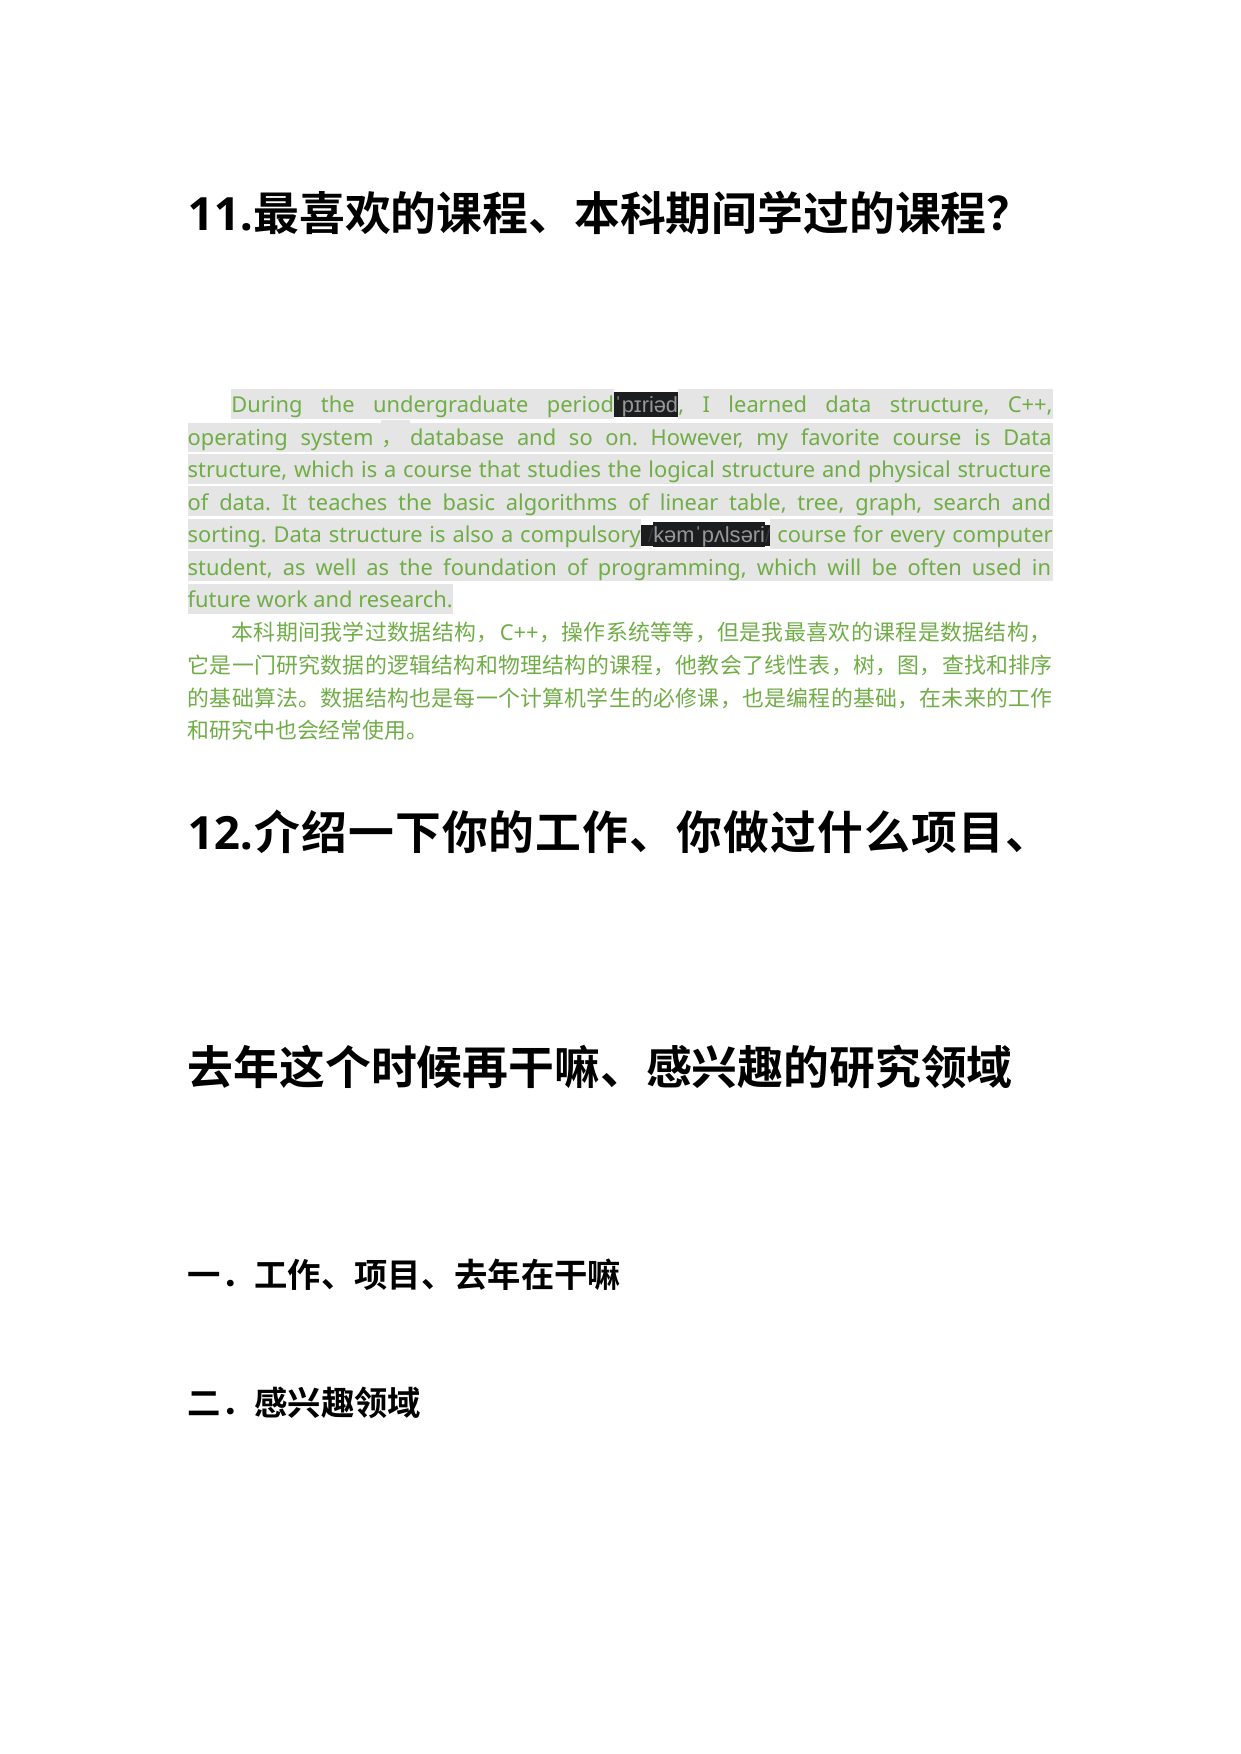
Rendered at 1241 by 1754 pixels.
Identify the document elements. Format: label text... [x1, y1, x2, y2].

subtitle 12.介绍一下你的工作、你做过什么项目、去年这个时候再干嘛、感兴趣的研究领域 [187, 781, 1053, 1113]
subtitle 11.最喜欢的课程、本科期间学过的课程？ [187, 162, 1053, 259]
subtitle 一．工作、项目、去年在干嘛 [187, 1241, 1053, 1306]
subtitle 二．感兴趣领域 [187, 1368, 1053, 1433]
text During the undergraduate periodˈpɪriəd, I learned data structure, C++, operating system，database and so on. However, my favorite course is Data structure, which is a course that studies the logical structure and physical structure of data. It teaches the basic algorithms of linear table, tree, graph, search and sorting. Data structure is also a compulsory /kəmˈpʌlsəri/ course for every computer student, as well as the foundation of programming, which will be often used in future work and research. [187, 388, 1053, 615]
text 本科期间我学过数据结构，C++，操作系统等等，但是我最喜欢的课程是数据结构，它是一门研究数据的逻辑结构和物理结构的课程，他教会了线性表，树，图，查找和排序的基础算法。数据结构也是每一个计算机学生的必修课，也是编程的基础，在未来的工作和研究中也会经常使用。 [187, 615, 1053, 745]
